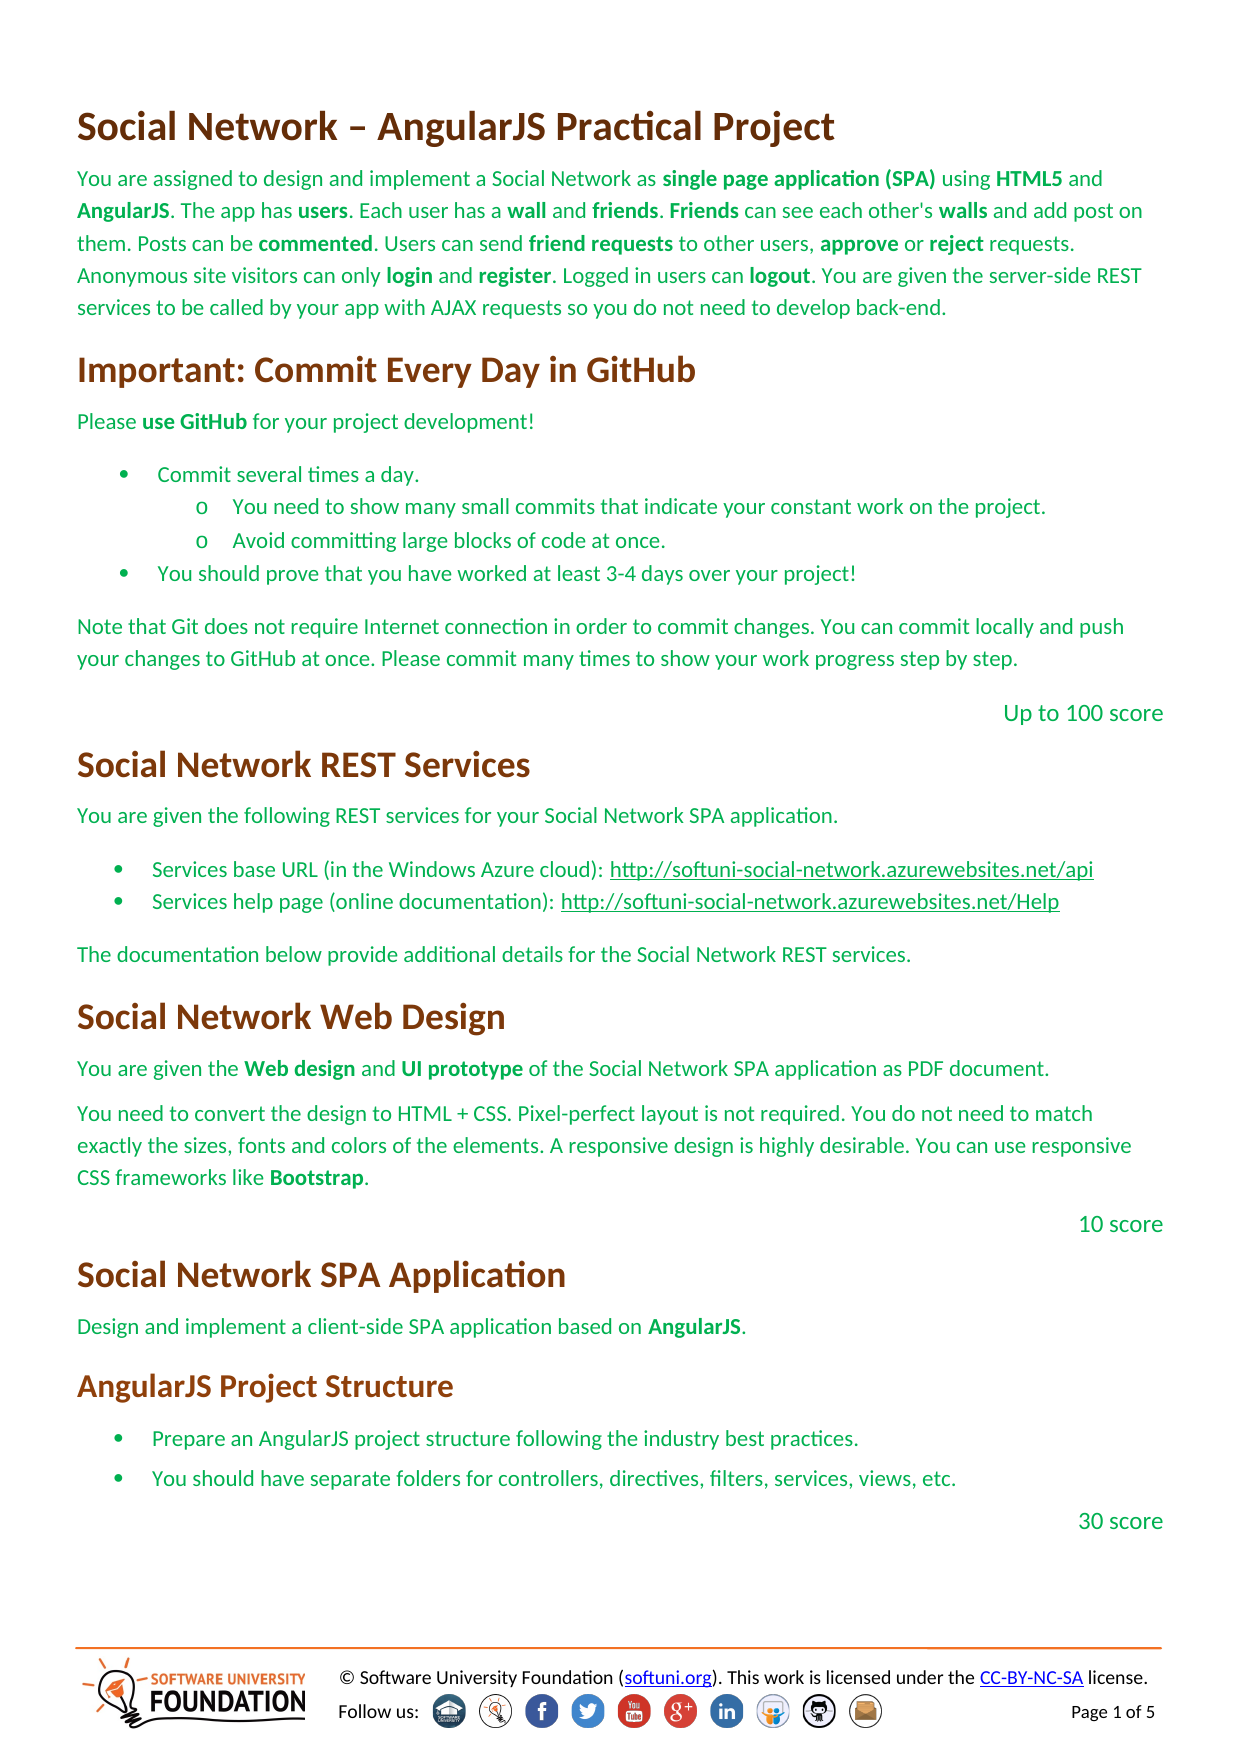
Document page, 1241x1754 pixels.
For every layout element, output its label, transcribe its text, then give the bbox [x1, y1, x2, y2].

subtitle Social Network SPA Application [77, 1251, 1163, 1297]
list Services base URL (in the Windows Azure cloud): http://softuni-social-network.azurewebsites.net/api [114, 855, 1163, 883]
picture [525, 1694, 559, 1728]
text You need to convert the design to HTML + CSS. Pixel-perfect layout is not required. You do not need to match exactly the sizes, fonts and colors of the elements. A responsive design is highly desirable. You can use responsive CSS frameworks like Bootstrap. [77, 1099, 1163, 1191]
picture [81, 1656, 305, 1729]
text The documentation below provide additional details for the Social Network REST services. [77, 940, 1163, 968]
picture [710, 1694, 744, 1728]
list Commit several times a day. [120, 460, 1163, 488]
picture [617, 1694, 651, 1728]
text Up to 100 score [152, 698, 1163, 728]
text You аre given the Web design and UI prototype of the Social Network SPA application as PDF document. [77, 1054, 1163, 1082]
list Services help page (online documentation): http://softuni-social-network.azurewebsites.net/Help [114, 887, 1163, 915]
picture [571, 1694, 605, 1728]
text Design and implement a client-side SPA application based on AngularJS. [77, 1312, 1163, 1340]
subtitle AngularJS Project Structure [77, 1365, 1163, 1406]
subtitle Social Network – AngularJS Practical Project [77, 99, 1163, 150]
subtitle Social Network Web Design [77, 993, 1163, 1039]
picture [802, 1694, 836, 1728]
list You should prove that you have worked at least 3-4 days over your project! [120, 559, 1163, 587]
list Prepare an AngularJS project structure following the industry best practices. [114, 1424, 1163, 1452]
text You are assigned to design and implement a Social Network as single page application (SPA) using HTML5 and AngularJS. The app has users. Each user has a wall and friends. Friends can see each other's walls and add post on them. Posts can be commented. Users can send friend requests to other users, approve or reject requests. Anonymous site visitors can only login and register. Logged in users can logout. You are given the server-side REST services to be called by your app with AJAX requests so you do not need to develop back-end. [77, 164, 1163, 321]
subtitle Social Network REST Services [77, 741, 1163, 786]
picture [849, 1694, 882, 1728]
text 30 score [152, 1505, 1163, 1536]
text Please use GitHub for your project development! [77, 407, 1163, 435]
text You are given the following REST services for your Social Network SPA application. [77, 802, 1163, 830]
list You need to show many small commits that indicate your constant work on the project. [195, 492, 1163, 521]
picture [432, 1694, 466, 1728]
picture [479, 1694, 512, 1728]
text Note that Git does not require Internet connection in order to commit changes. You can commit locally and push your changes to GitHub at once. Please commit many times to show your work progress step by step. [77, 612, 1163, 673]
list Avoid committing large blocks of code at once. [195, 526, 1163, 555]
subtitle Important: Commit Every Day in GitHub [77, 346, 1163, 392]
picture [756, 1694, 790, 1728]
text 10 score [152, 1208, 1163, 1238]
list You should have separate folders for controllers, directives, filters, services, views, etc. [114, 1464, 1163, 1493]
picture [664, 1694, 697, 1728]
